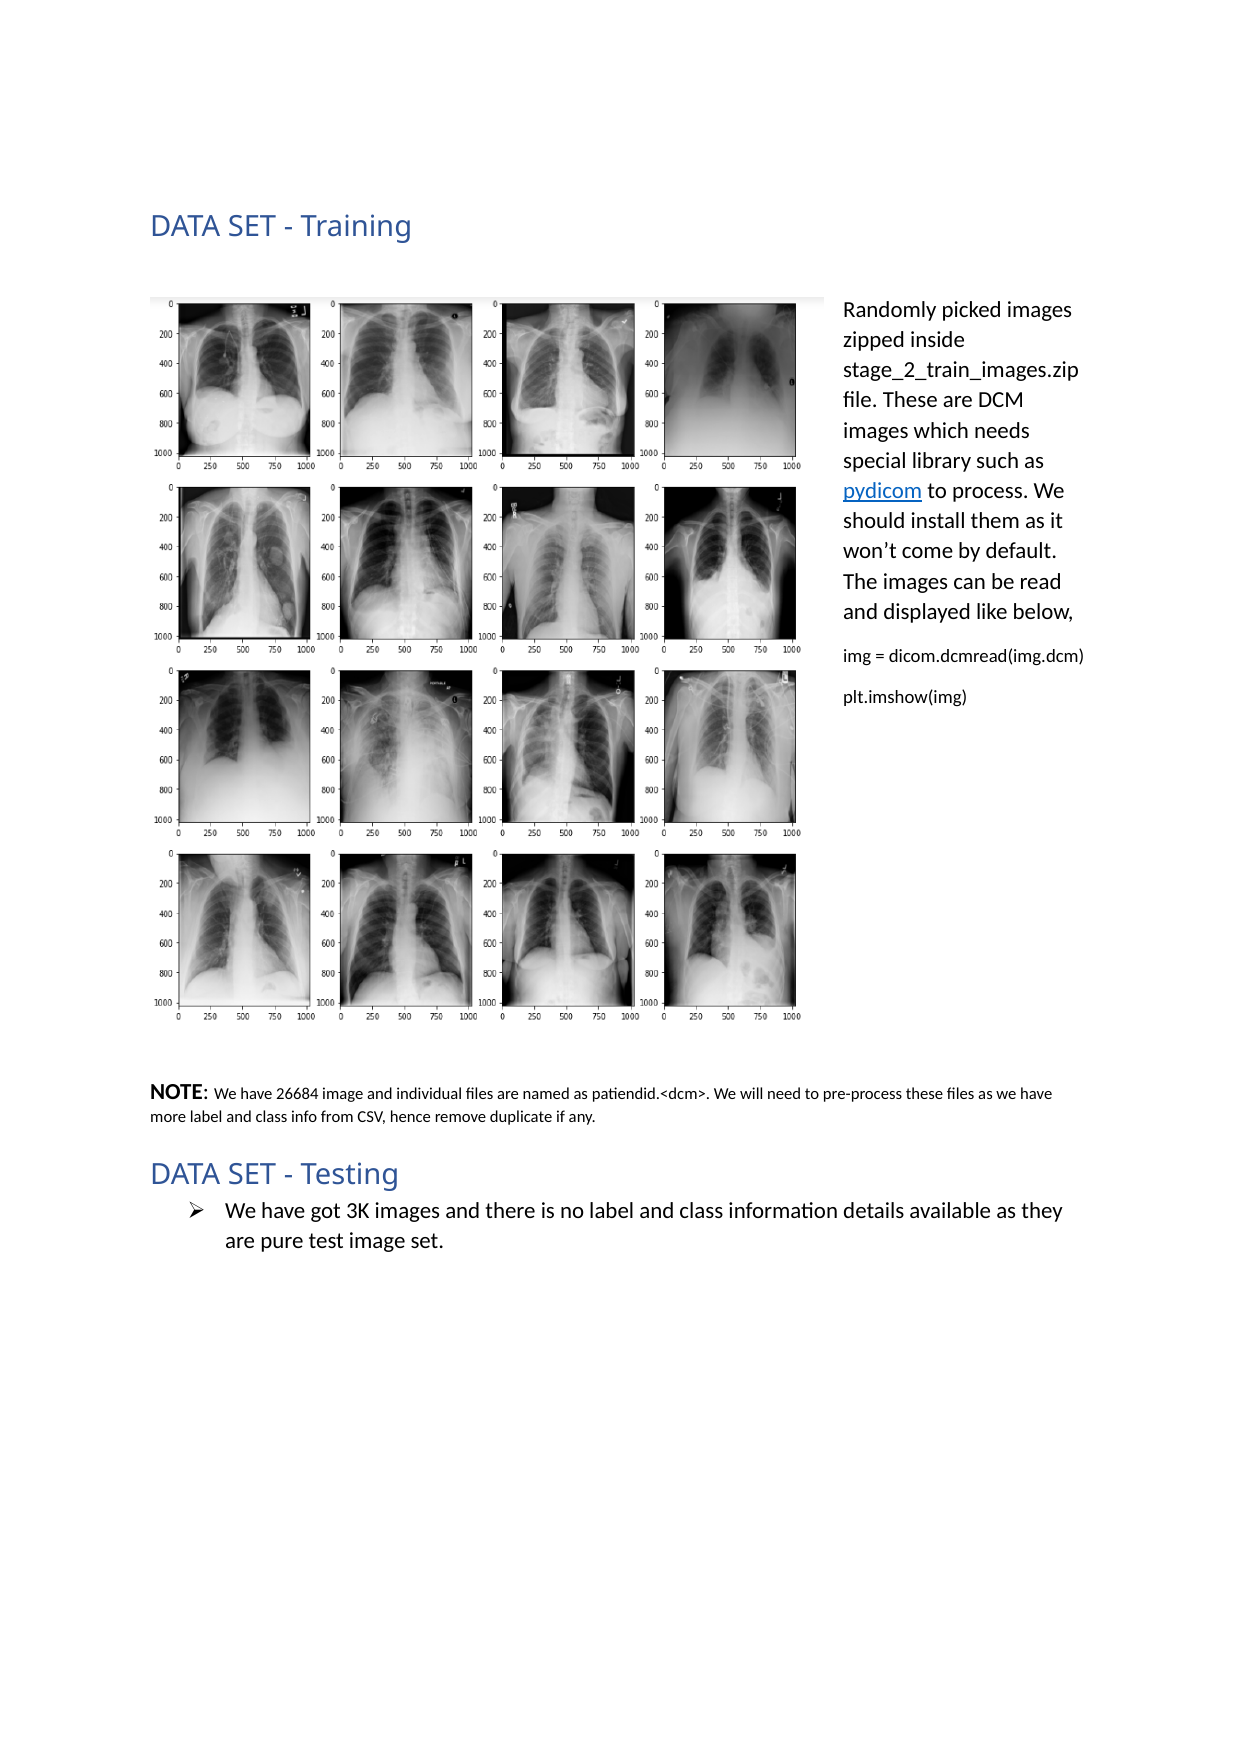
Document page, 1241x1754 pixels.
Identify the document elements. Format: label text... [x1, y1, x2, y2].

subtitle DATA SET - Training [150, 205, 1090, 245]
text img = dicom.dcmread(img.dcm) [824, 644, 1090, 667]
subtitle DATA SET - Testing [150, 1153, 1090, 1193]
text plt.imshow(img) [824, 685, 1090, 708]
text NOTE: We have 26684 image and individual files are named as patiendid.<dcm>. We will need to pre-process these files as we have more label and class info from CSV, hence remove duplicate if any. [150, 1077, 1090, 1127]
list We have got 3K images and there is no label and class information details available as they are pure test image set. [187, 1196, 1090, 1254]
picture [150, 295, 824, 1028]
text Randomly picked images zipped inside stage_2_train_images.zip file. These are DCM images which needs special library such as pydicom to process. We should install them as it won’t come by default. The images can be read and displayed like below, [824, 295, 1090, 625]
